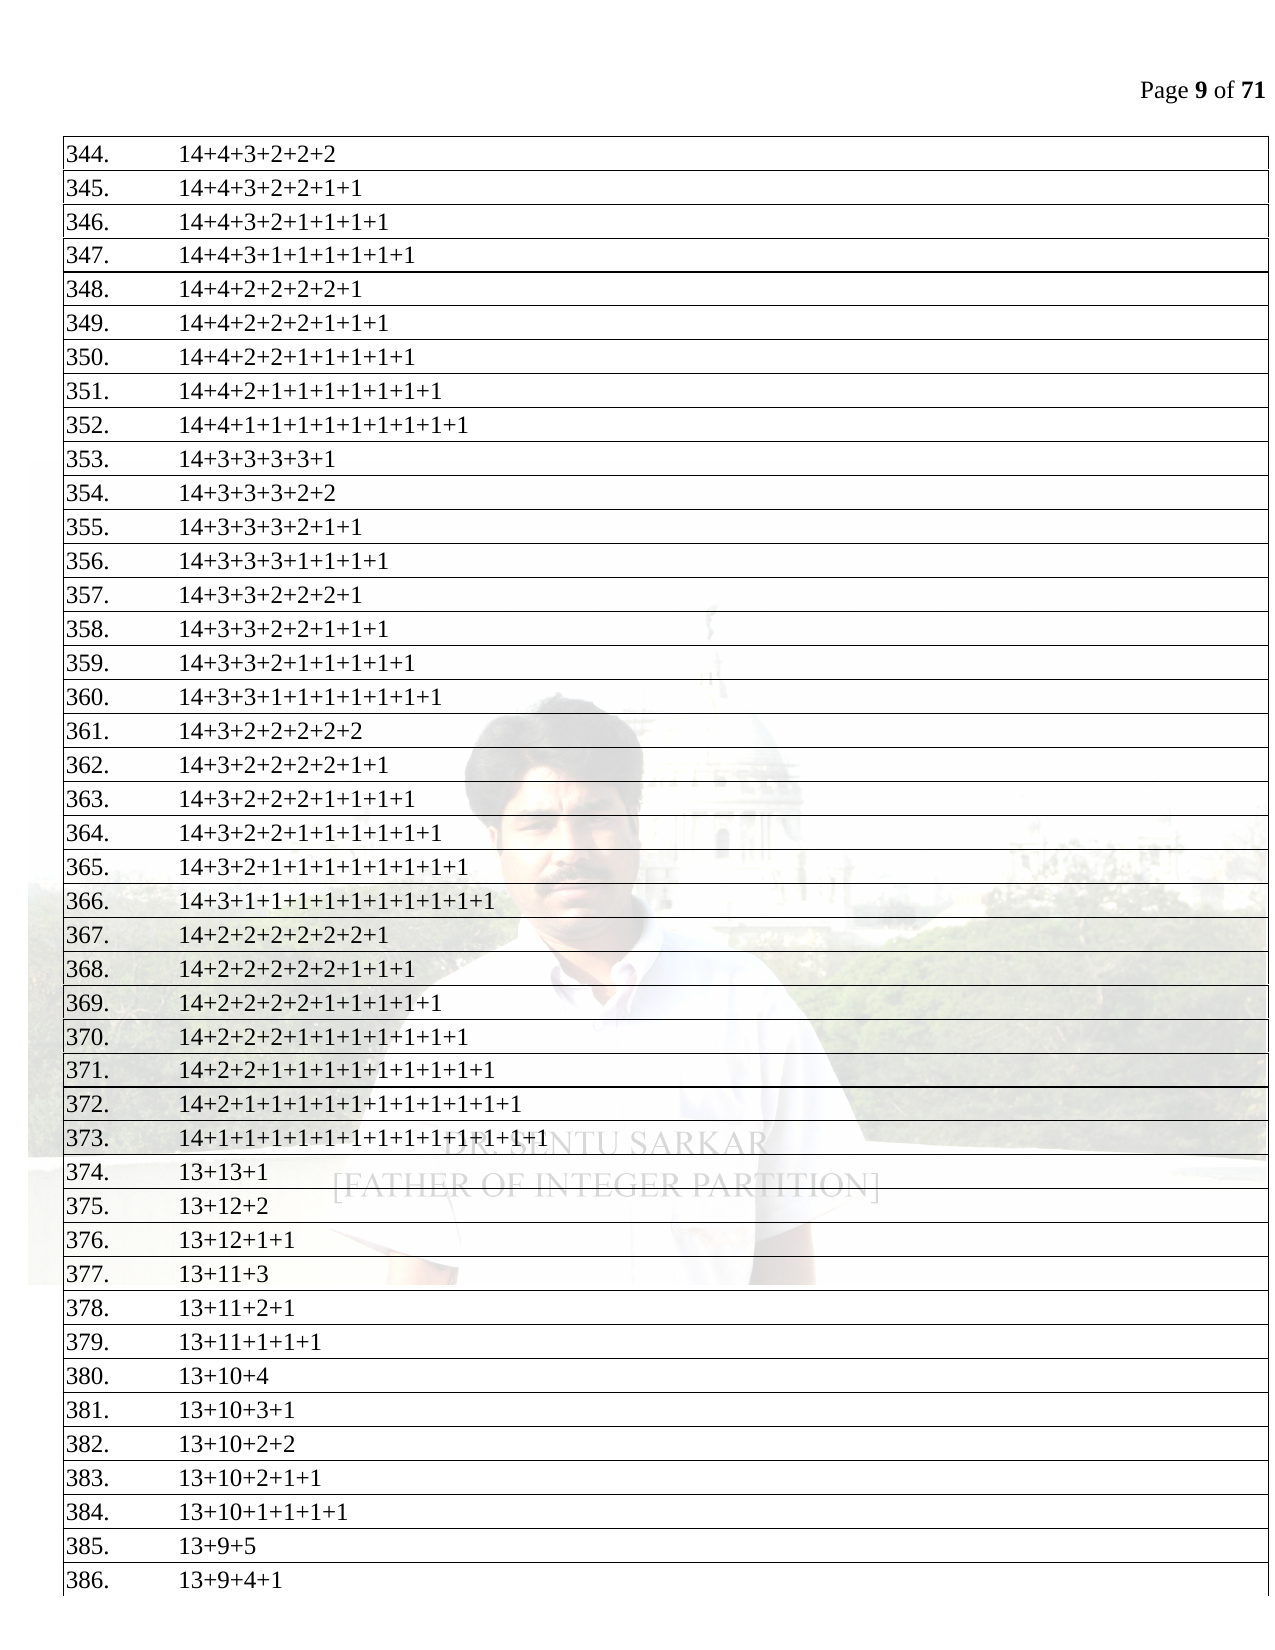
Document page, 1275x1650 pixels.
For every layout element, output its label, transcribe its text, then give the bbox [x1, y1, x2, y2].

list 14+3+2+2+2+2+1+1 [64, 748, 1268, 781]
list 14+4+3+2+2+2 [64, 137, 1268, 169]
list 13+11+1+1+1 [64, 1325, 1268, 1358]
list 14+4+2+2+1+1+1+1+1 [64, 340, 1268, 373]
list 14+1+1+1+1+1+1+1+1+1+1+1+1+1 [64, 1121, 1268, 1154]
list 14+4+1+1+1+1+1+1+1+1+1 [64, 408, 1268, 441]
list 14+4+2+1+1+1+1+1+1+1 [64, 374, 1268, 407]
list 14+3+3+3+1+1+1+1 [64, 544, 1268, 577]
list 14+3+1+1+1+1+1+1+1+1+1+1 [64, 884, 1268, 917]
list 13+10+1+1+1+1 [64, 1495, 1268, 1528]
list 14+3+3+2+2+2+1 [64, 578, 1268, 611]
list 13+10+3+1 [64, 1393, 1268, 1426]
list 14+4+3+1+1+1+1+1+1 [64, 239, 1268, 271]
list 13+12+1+1 [64, 1223, 1268, 1256]
list 14+3+3+3+2+2 [64, 476, 1268, 509]
list 13+10+2+2 [64, 1427, 1268, 1460]
list 14+3+2+2+2+1+1+1+1 [64, 782, 1268, 815]
list 13+12+2 [64, 1189, 1268, 1222]
list 14+3+3+3+2+1+1 [64, 510, 1268, 543]
list 14+2+2+2+1+1+1+1+1+1+1 [64, 1020, 1268, 1052]
list 14+4+2+2+2+1+1+1 [64, 306, 1268, 339]
list 14+2+2+2+2+2+1+1+1 [64, 952, 1268, 984]
list 14+2+2+2+2+1+1+1+1+1 [64, 986, 1268, 1018]
list 14+3+2+2+1+1+1+1+1+1 [64, 816, 1268, 849]
list 13+13+1 [64, 1155, 1268, 1188]
list 14+3+2+2+2+2+2 [64, 714, 1268, 747]
list 14+2+2+1+1+1+1+1+1+1+1+1 [64, 1054, 1268, 1086]
list 13+10+2+1+1 [64, 1461, 1268, 1494]
list 13+11+3 [64, 1257, 1268, 1290]
list 13+11+2+1 [64, 1291, 1268, 1324]
list 14+3+3+1+1+1+1+1+1+1 [64, 680, 1268, 713]
list 14+3+3+3+3+1 [64, 442, 1268, 475]
list 14+2+1+1+1+1+1+1+1+1+1+1+1 [64, 1088, 1268, 1120]
list 14+3+3+2+2+1+1+1 [64, 612, 1268, 645]
list 14+4+3+2+2+1+1 [64, 171, 1268, 203]
list 14+4+2+2+2+2+1 [64, 273, 1268, 305]
list 14+3+3+2+1+1+1+1+1 [64, 646, 1268, 679]
list 14+3+2+1+1+1+1+1+1+1+1 [64, 850, 1268, 883]
list 13+9+4+1 [64, 1563, 1268, 1596]
list 14+4+3+2+1+1+1+1 [64, 205, 1268, 237]
list 13+9+5 [64, 1529, 1268, 1562]
list 14+2+2+2+2+2+2+1 [64, 918, 1268, 951]
list 13+10+4 [64, 1359, 1268, 1392]
